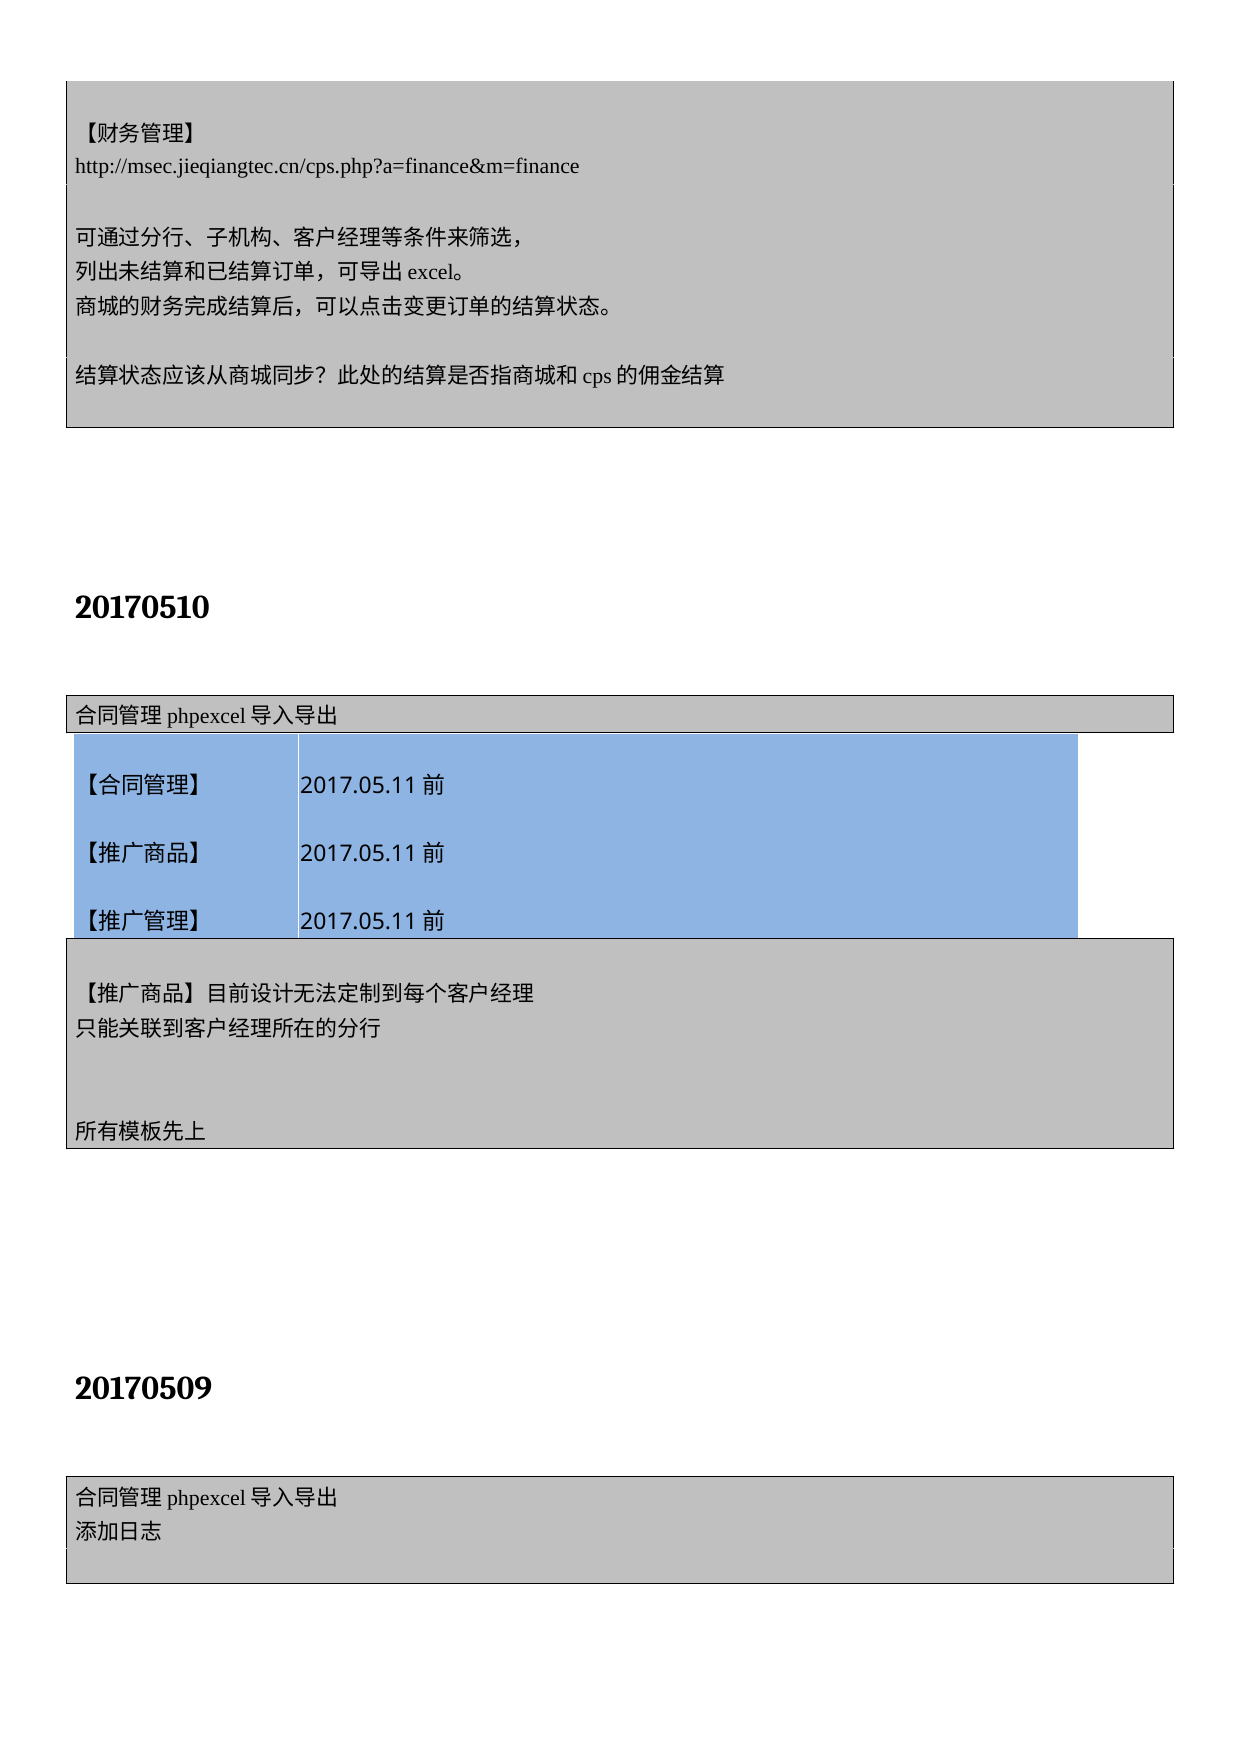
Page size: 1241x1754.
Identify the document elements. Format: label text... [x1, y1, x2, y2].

list 只能关联到客户经理所在的分行 [67, 1010, 1173, 1045]
list 可通过分行、子机构、客户经理等条件来筛选， [67, 219, 1173, 254]
list 所有模板先上 [67, 1114, 1173, 1148]
list http://msec.jieqiangtec.cn/cps.php?a=finance&m=finance [67, 150, 1173, 184]
subtitle 20170509 [75, 1356, 1165, 1421]
table_cell 2017.05.11前 [299, 870, 1078, 938]
subtitle 20170510 [75, 575, 1165, 640]
list 列出未结算和已结算订单，可导出excel。 [67, 254, 1173, 288]
table_header 2017.05.11前 [299, 734, 1078, 802]
list 合同管理phpexcel导入导出 [67, 696, 1173, 732]
table_cell 2017.05.11前 [299, 802, 1078, 870]
table_cell 【推广管理】 [74, 870, 298, 938]
list 结算状态应该从商城同步？此处的结算是否指商城和cps的佣金结算 [67, 357, 1173, 392]
table_cell 【推广商品】 [74, 802, 298, 870]
list 商城的财务完成结算后，可以点击变更订单的结算状态。 [67, 288, 1173, 323]
table_header 【合同管理】 [74, 734, 298, 802]
list 添加日志 [67, 1514, 1173, 1548]
list 【财务管理】 [67, 115, 1173, 150]
list 【推广商品】目前设计无法定制到每个客户经理 [67, 976, 1173, 1010]
list 合同管理phpexcel导入导出 [67, 1477, 1173, 1514]
